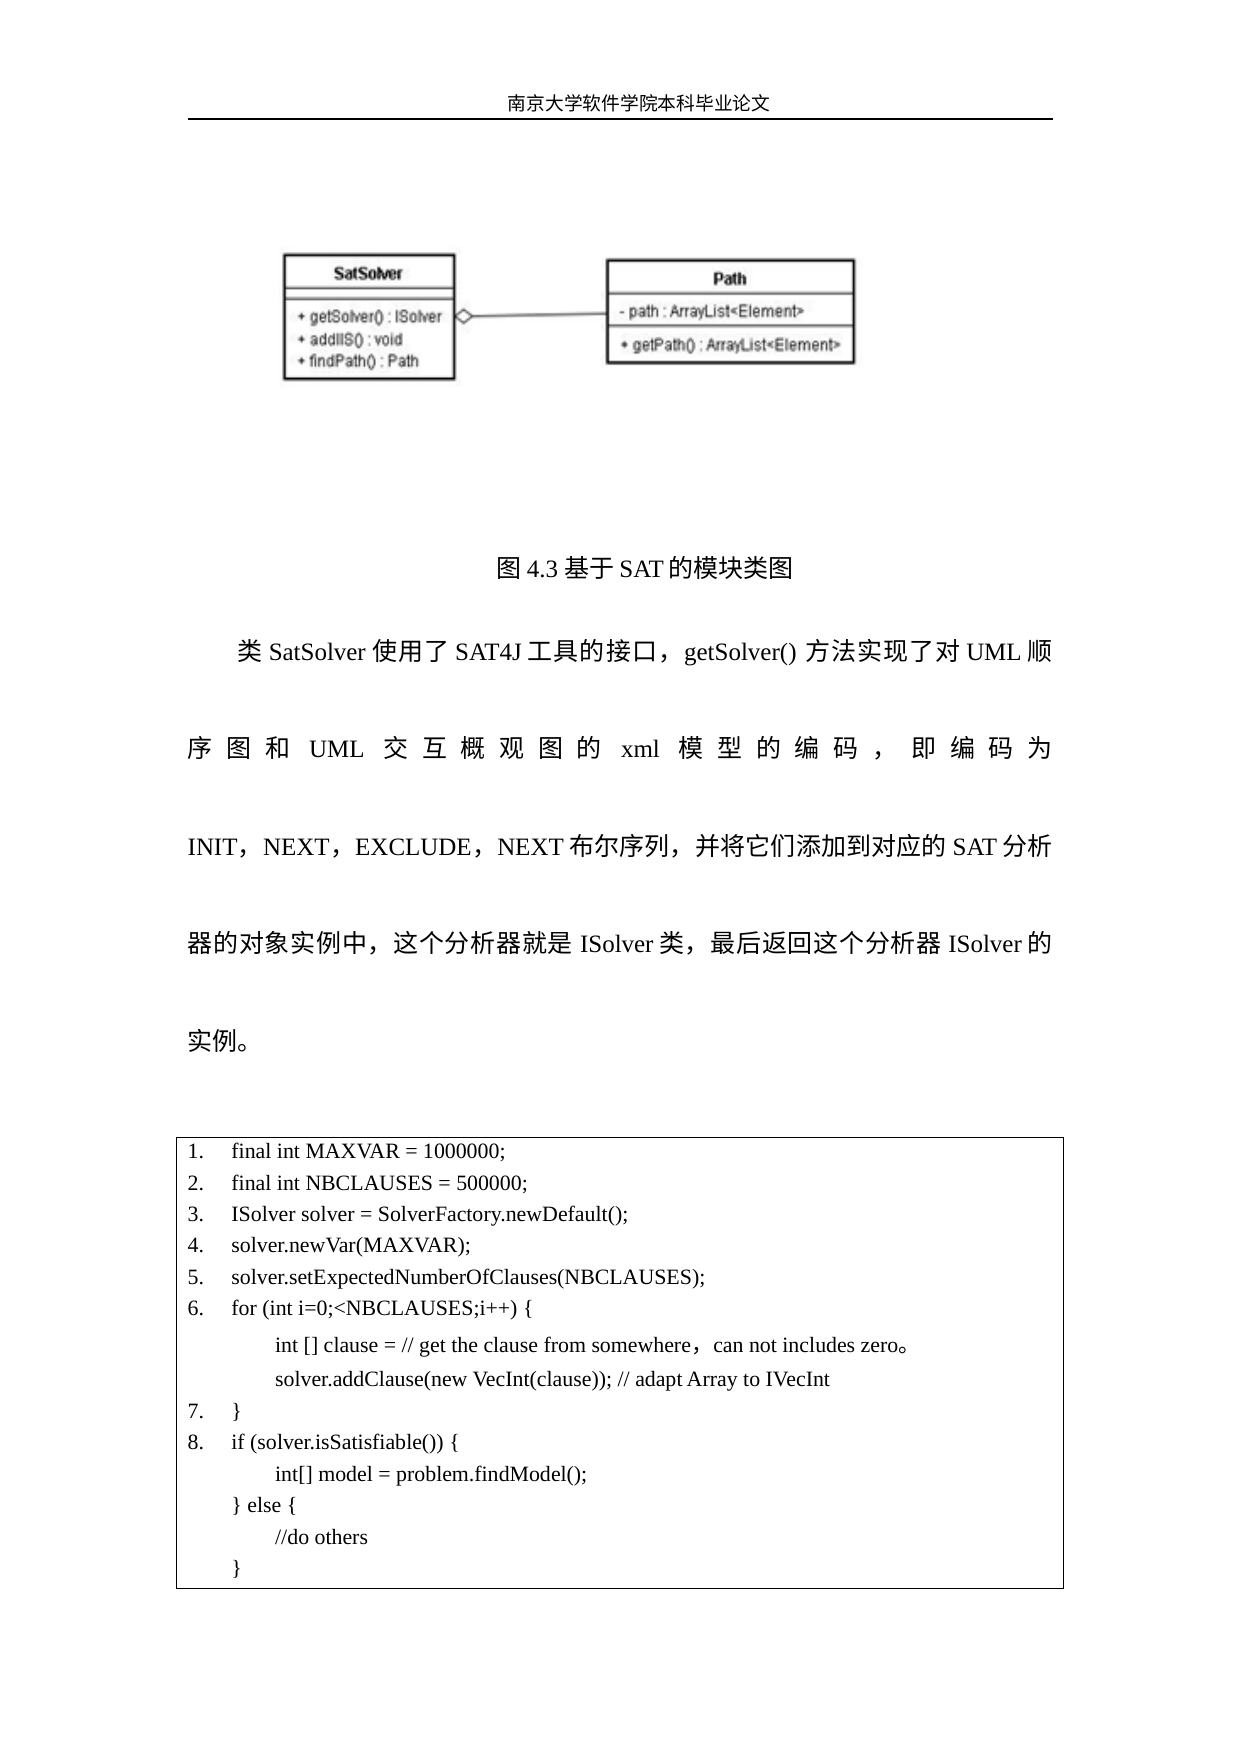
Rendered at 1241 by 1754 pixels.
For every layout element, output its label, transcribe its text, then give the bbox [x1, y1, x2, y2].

text 类SatSolver使用了SAT4J工具的接口，getSolver() 方法实现了对UML顺序图和UML交互概观图的xml模型的编码，即编码为INIT，NEXT，EXCLUDE，NEXT布尔序列，并将它们添加到对应的SAT分析器的对象实例中，这个分析器就是ISolver类，最后返回这个分析器ISolver的实例。 [187, 617, 1053, 1072]
text 图4.3 基于SAT的模块类图 [187, 534, 1053, 599]
table_header final int MAXVAR = 1000000; final int NBCLAUSES = 500000; ISolver solver = SolverFactory.newDefault(); solver.newVar(MAXVAR); solver.setExpectedNumberOfClauses(NBCLAUSES); for (int i=0;<NBCLAUSES;i++) { int [] clause = // get the clause from somewhere，can not includes zero。 solver.addClause(new VecInt(clause)); // adapt Array to IVecInt } if (solver.isSatisfiable()) { int[] model = problem.findModel(); } else { //do others } [177, 1138, 1063, 1587]
picture [237, 162, 909, 503]
